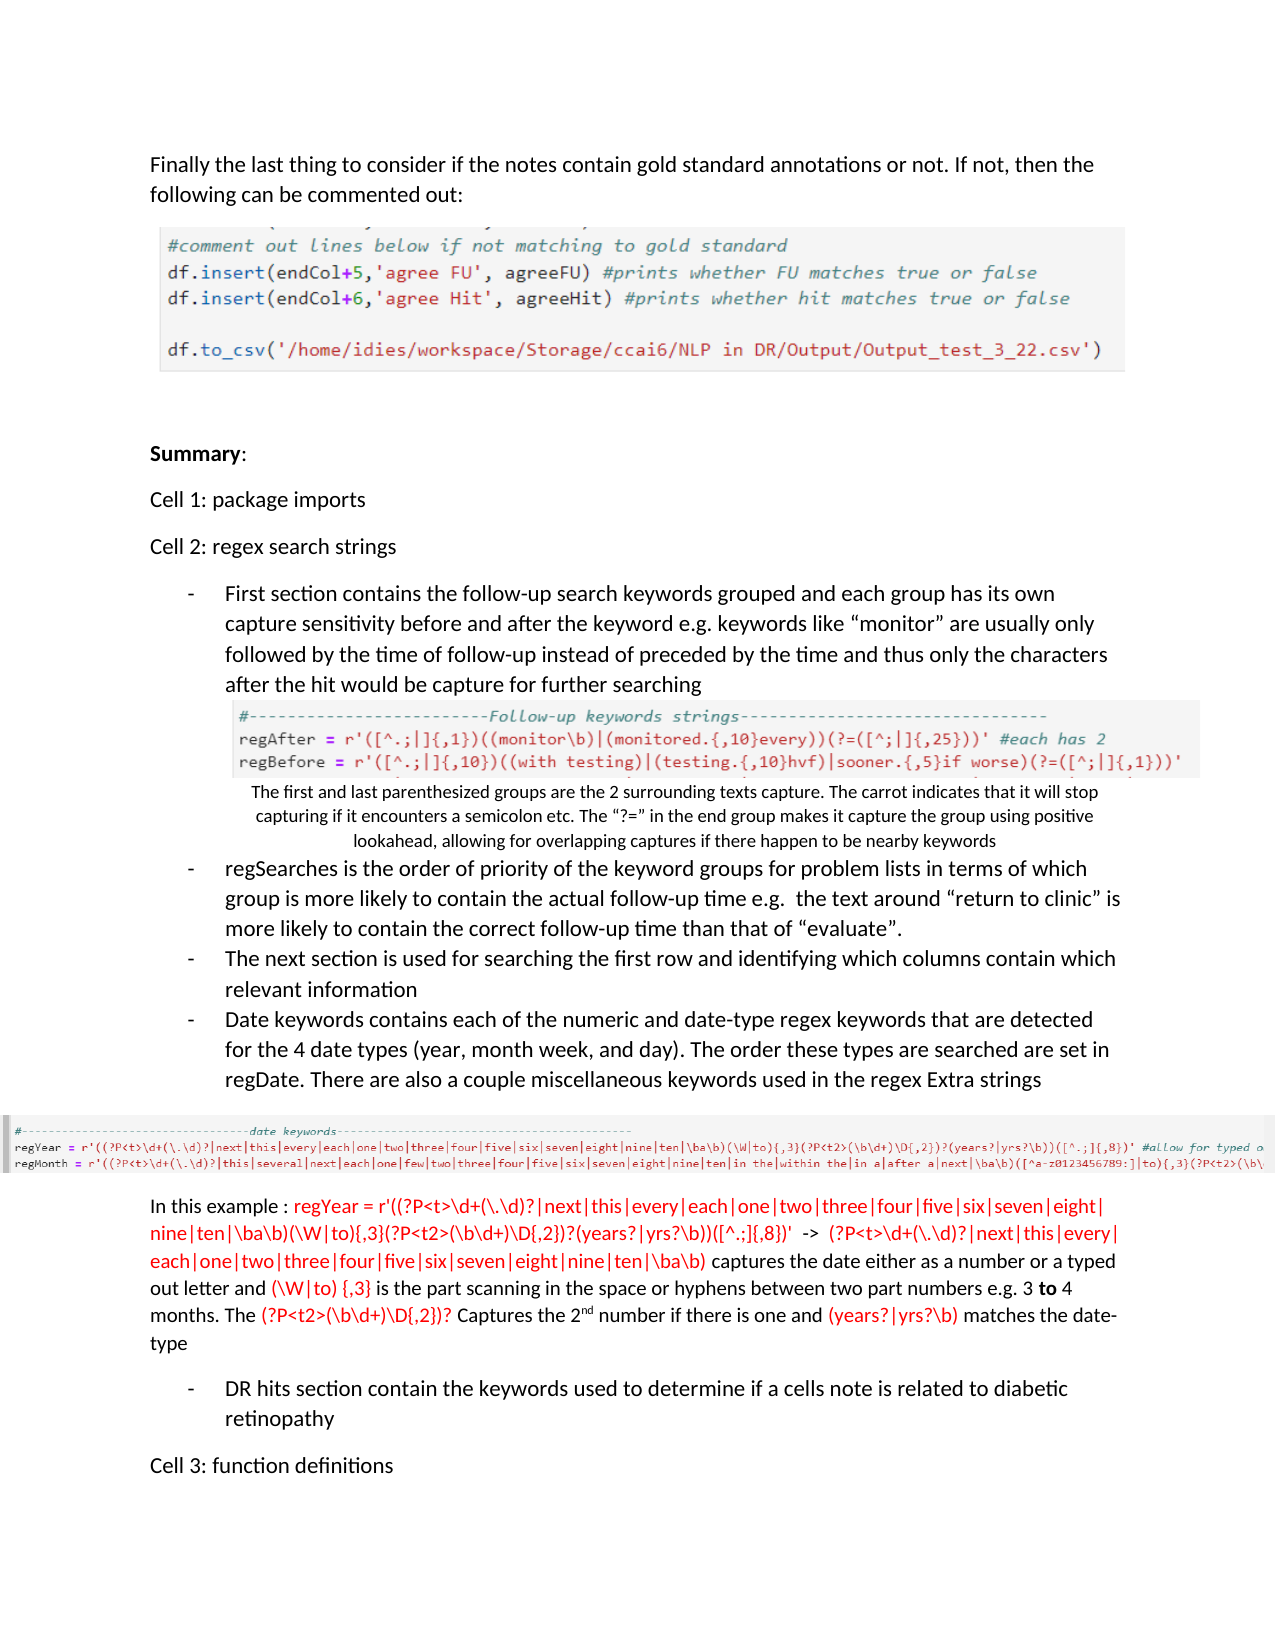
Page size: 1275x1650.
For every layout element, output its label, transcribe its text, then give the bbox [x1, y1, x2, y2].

list Date keywords contains each of the numeric and date-type regex keywords that are detected for the 4 date types (year, month week, and day). The order these types are searched are set in regDate. There are also a couple miscellaneous keywords used in the regex Extra strings [187, 1005, 1125, 1093]
picture [0, 1115, 1275, 1173]
text Finally the last thing to consider if the notes contain gold standard annotations or not. If not, then the following can be commented out: [150, 150, 1125, 208]
list regSearches is the order of priority of the keyword groups for problem lists in terms of which group is more likely to contain the actual follow-up time e.g. the text around “return to clinic” is more likely to contain the correct follow-up time than that of “evaluate”. [187, 854, 1125, 942]
text Cell 1: package imports [150, 486, 1125, 513]
text Summary: [150, 439, 1125, 467]
picture [225, 700, 1200, 778]
list The next section is used for searching the first row and identifying which columns contain which relevant information [187, 944, 1125, 1003]
text Cell 3: function definitions [150, 1451, 1125, 1479]
list First section contains the follow-up search keywords grouped and each group has its own capture sensitivity before and after the keyword e.g. keywords like “monitor” are usually only followed by the time of follow-up instead of preceded by the time and thus only the characters after the hit would be capture for further searching [187, 579, 1125, 698]
list DR hits section contain the keywords used to determine if a cells note is related to diabetic retinopathy [187, 1374, 1125, 1432]
text In this example : regYear = r'((?P<t>\d+(\.\d)?|next|this|every|each|one|two|three|four|five|six|seven|eight|nine|ten|\ba\b)(\W|to){,3}(?P<t2>(\b\d+)\D{,2})?(years?|yrs?\b))([^.;]{,8})' -> (?P<t>\d+(\.\d)?|next|this|every|each|one|two|three|four|five|six|seven|eight|nine|ten|\ba\b) captures the date either as a number or a typed out letter and (\W|to) {,3} is the part scanning in the space or hyphens between two part numbers e.g. 3 to 4 months. The (?P<t2>(\b\d+)\D{,2})? Captures the 2nd number if there is one and (years?|yrs?\b) matches the date-type [150, 1173, 1125, 1356]
list The first and last parenthesized groups are the 2 surrounding texts capture. The carrot indicates that it will stop capturing if it encounters a semicolon etc. The “?=” in the end group makes it capture the group using positive lookahead, allowing for overlapping captures if there happen to be nearby keywords [225, 780, 1125, 852]
picture [150, 227, 1125, 373]
text Cell 2: regex search strings [150, 532, 1125, 560]
